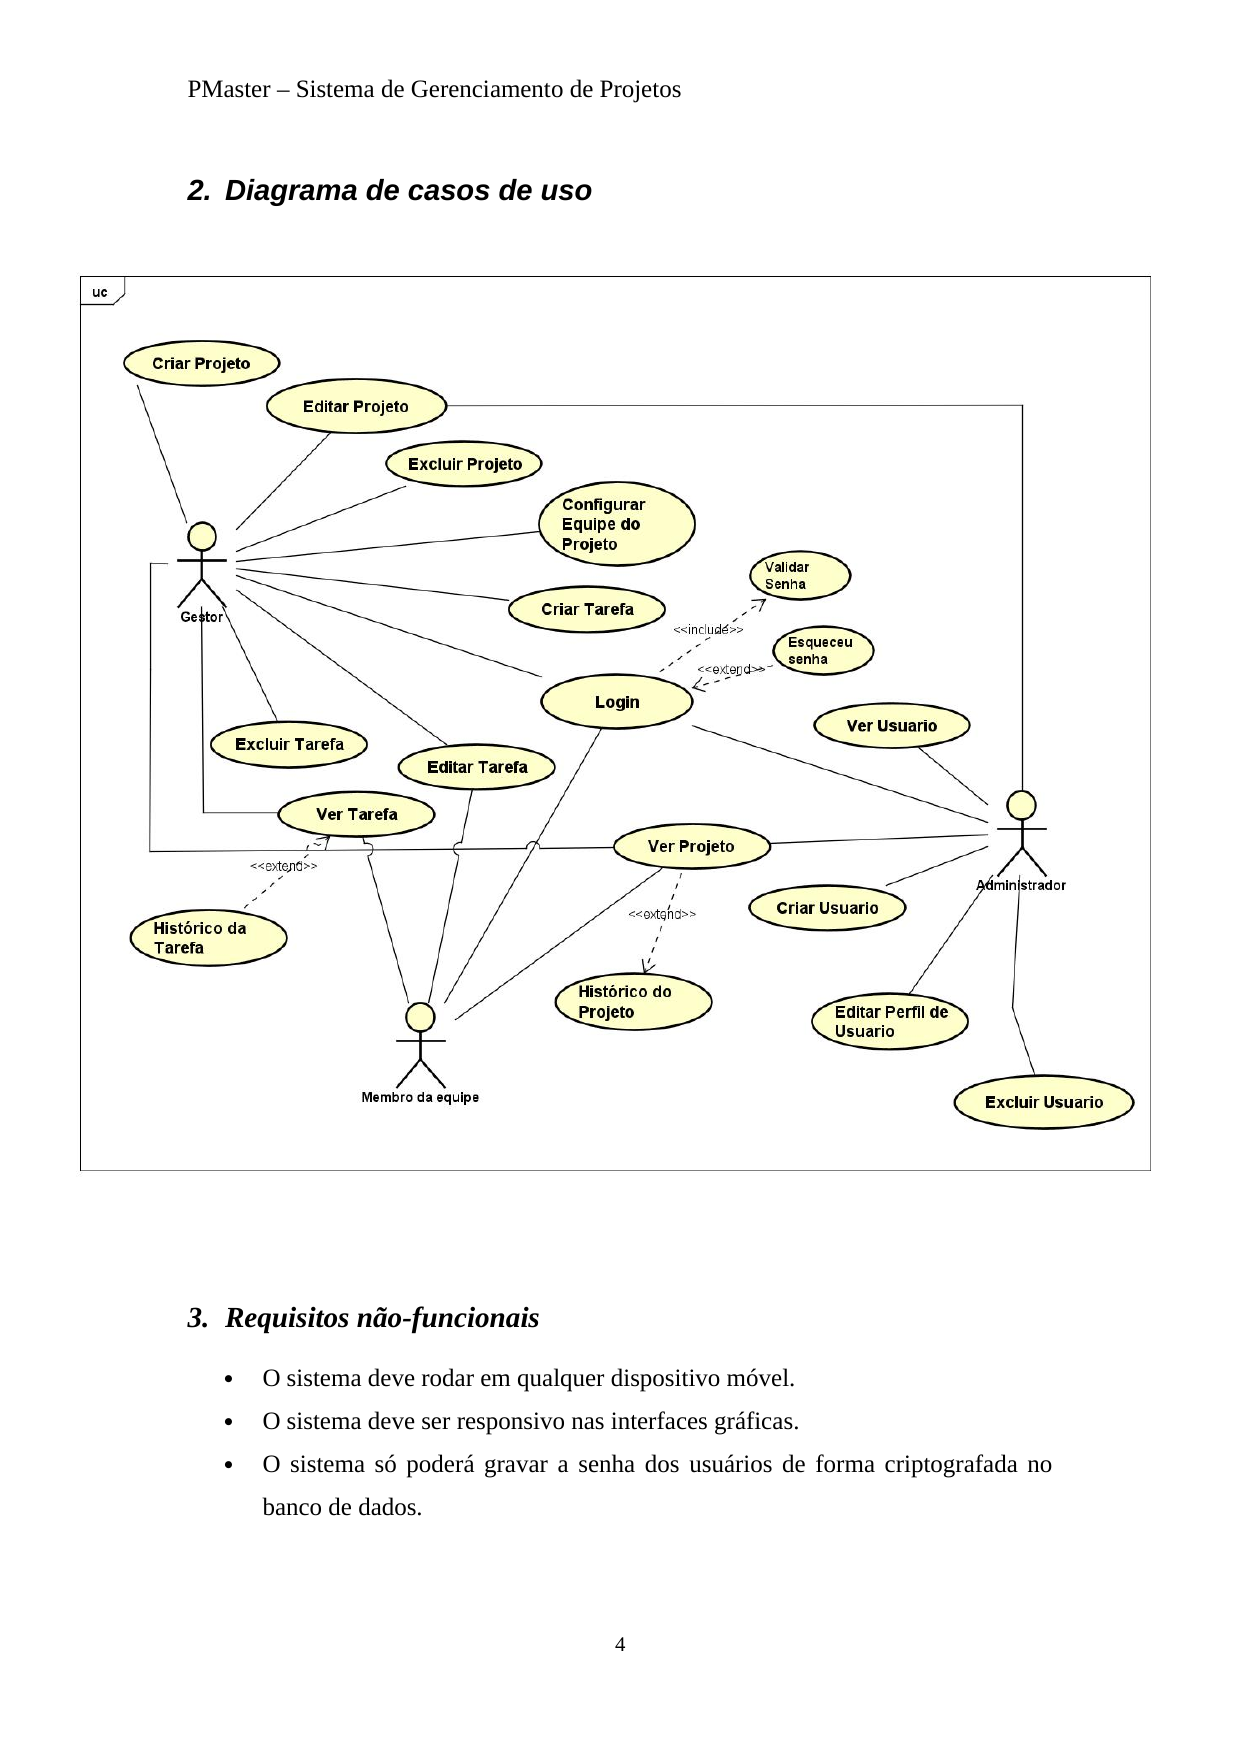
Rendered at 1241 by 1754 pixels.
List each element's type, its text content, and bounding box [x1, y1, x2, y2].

list O sistema deve ser responsivo nas interfaces gráficas. [225, 1406, 1053, 1434]
picture [69, 265, 1161, 1181]
subtitle Diagrama de casos de uso [187, 173, 1053, 206]
list O sistema só poderá gravar a senha dos usuários de forma criptografada no banco de dados. [225, 1449, 1053, 1521]
list O sistema deve rodar em qualquer dispositivo móvel. [225, 1363, 1053, 1391]
subtitle Requisitos não-funcionais [187, 1300, 1053, 1334]
